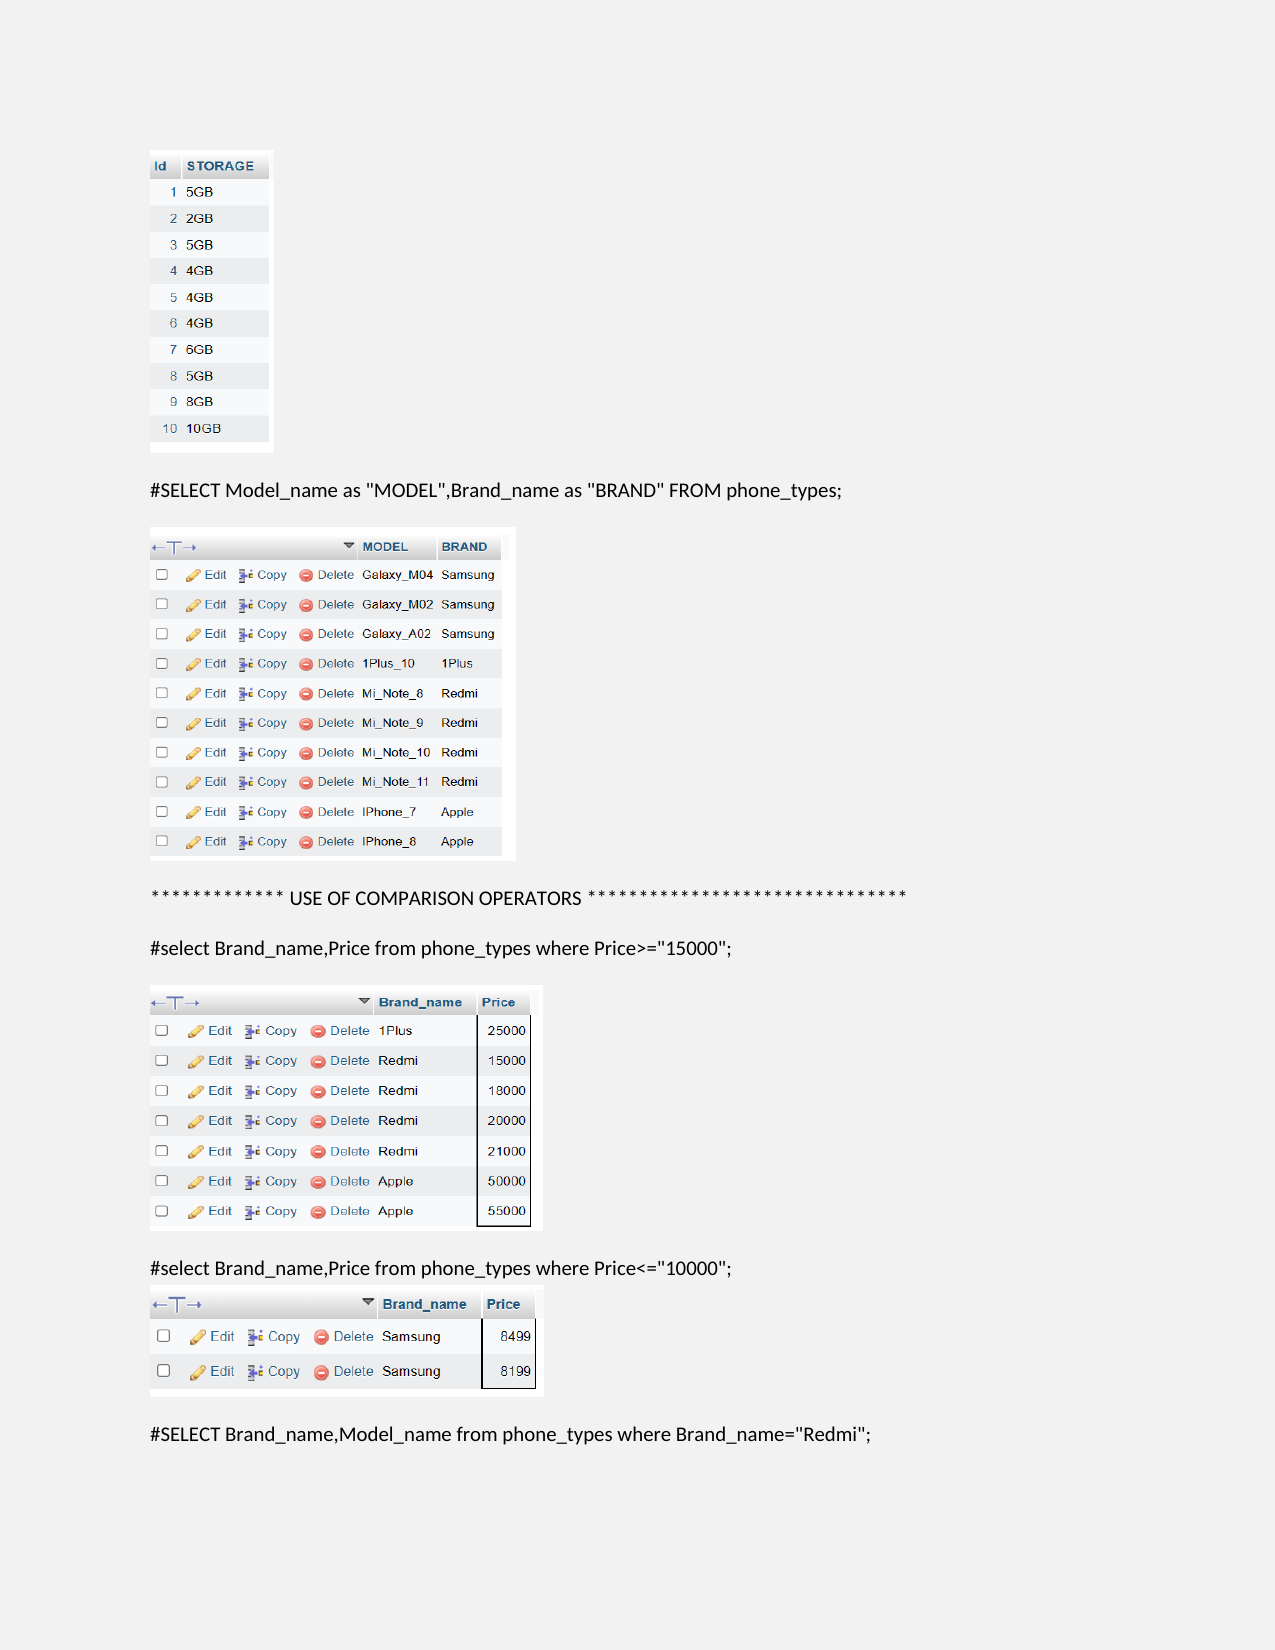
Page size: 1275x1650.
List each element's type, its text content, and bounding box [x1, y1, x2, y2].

text #select Brand_name,Price from phone_types where Price>="15000"; [150, 935, 1125, 961]
text #SELECT Brand_name,Model_name from phone_types where Brand_name="Redmi"; [150, 1421, 1125, 1447]
picture [150, 985, 544, 1231]
picture [150, 1285, 545, 1397]
picture [150, 150, 274, 453]
text #SELECT Model_name as "MODEL",Brand_name as "BRAND" FROM phone_types; [150, 477, 1125, 503]
picture [150, 527, 516, 861]
text ************* USE OF COMPARISON OPERATORS ******************************* [150, 885, 1125, 911]
